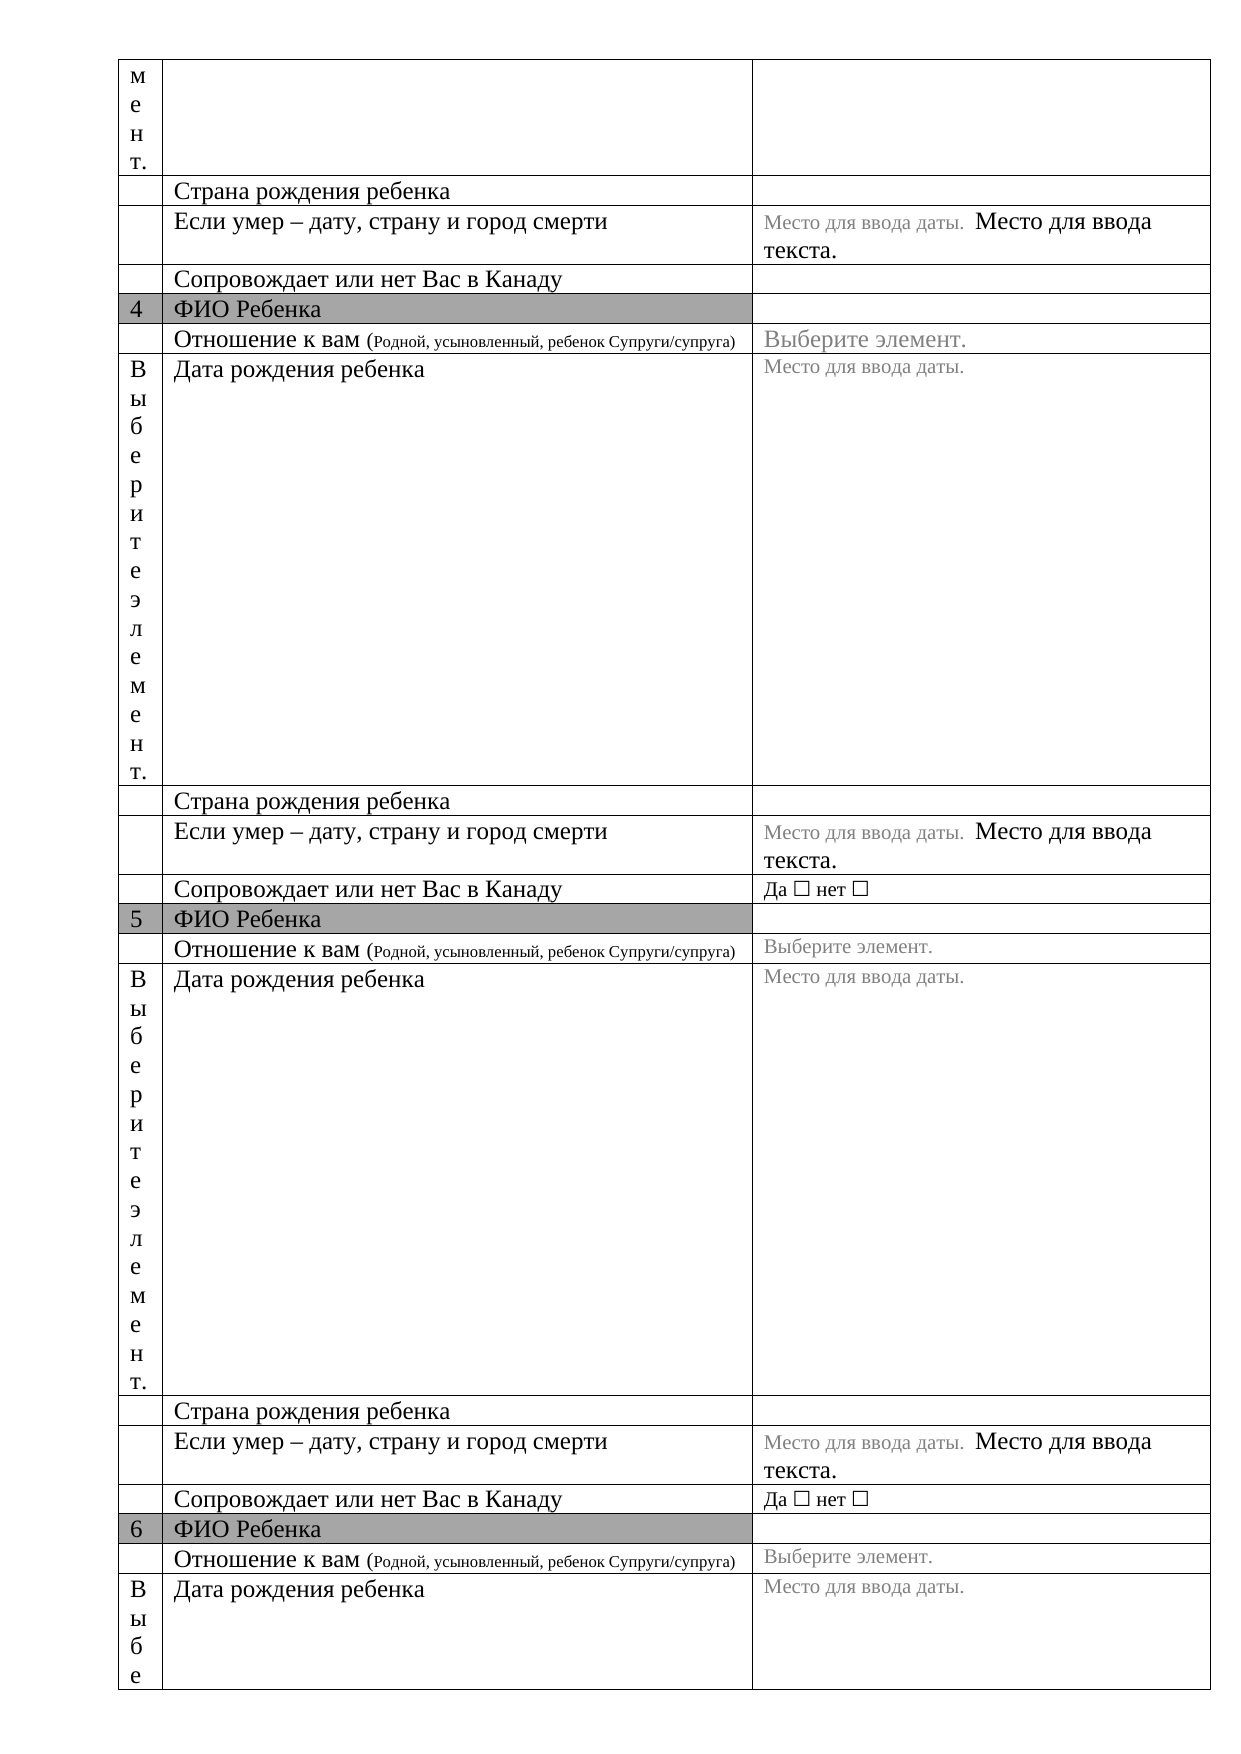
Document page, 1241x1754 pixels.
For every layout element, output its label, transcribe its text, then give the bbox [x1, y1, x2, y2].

table_cell [119, 60, 162, 175]
table_cell Сопровождает или нет Вас в Канаду [163, 265, 752, 293]
table_cell 4 [119, 294, 162, 323]
table_cell [753, 294, 1210, 323]
table_cell Страна рождения ребенка [163, 1396, 752, 1425]
table_cell [753, 265, 1210, 293]
table_cell Страна рождения ребенка [163, 786, 752, 815]
table_cell [753, 1426, 1210, 1483]
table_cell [163, 60, 752, 175]
table_cell [119, 934, 162, 963]
table_cell Если умер – дату, страну и город смерти [163, 206, 752, 263]
table_cell [753, 816, 1210, 873]
table_cell [753, 206, 1210, 263]
table_cell [119, 176, 162, 205]
table_cell [119, 816, 162, 873]
table_cell [119, 206, 162, 263]
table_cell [163, 324, 752, 353]
table_cell [119, 786, 162, 815]
table_cell [119, 1574, 162, 1689]
table_cell Сопровождает или нет Вас в Канаду [163, 875, 752, 903]
table_cell Да нет [753, 1485, 1210, 1513]
table_cell 5 [119, 904, 162, 933]
table_cell Если умер – дату, страну и город смерти [163, 816, 752, 873]
table_cell ФИО Ребенка [163, 904, 752, 933]
table_cell Отношение к вам (Родной, усыновленный, ребенок Супруги/супруга) [163, 1544, 752, 1573]
table_cell [119, 875, 162, 903]
table_cell [753, 904, 1210, 933]
table_cell [753, 176, 1210, 205]
table_cell [119, 265, 162, 293]
table_cell [753, 1514, 1210, 1543]
table_cell Дата рождения ребенка [163, 354, 752, 785]
table_cell Если умер – дату, страну и город смерти [163, 1426, 752, 1483]
table_cell Да нет [753, 875, 1210, 903]
table_cell 6 [119, 1514, 162, 1543]
table_cell Сопровождает или нет Вас в Канаду [163, 1485, 752, 1513]
table_cell [119, 354, 162, 785]
table_cell [119, 1396, 162, 1425]
table_cell [119, 1426, 162, 1483]
table_cell [753, 1396, 1210, 1425]
table_cell Дата рождения ребенка [163, 964, 752, 1395]
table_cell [163, 1574, 752, 1689]
table_cell [119, 964, 162, 1395]
table_cell Страна рождения ребенка [163, 176, 752, 205]
table_cell ФИО Ребенка [163, 1514, 752, 1543]
table_cell [119, 1544, 162, 1573]
table_cell [119, 324, 162, 353]
table_cell [119, 1485, 162, 1513]
table_cell ФИО Ребенка [163, 294, 752, 323]
table_cell Отношение к вам (Родной, усыновленный, ребенок Супруги/супруга) [163, 934, 752, 963]
table_cell [753, 786, 1210, 815]
